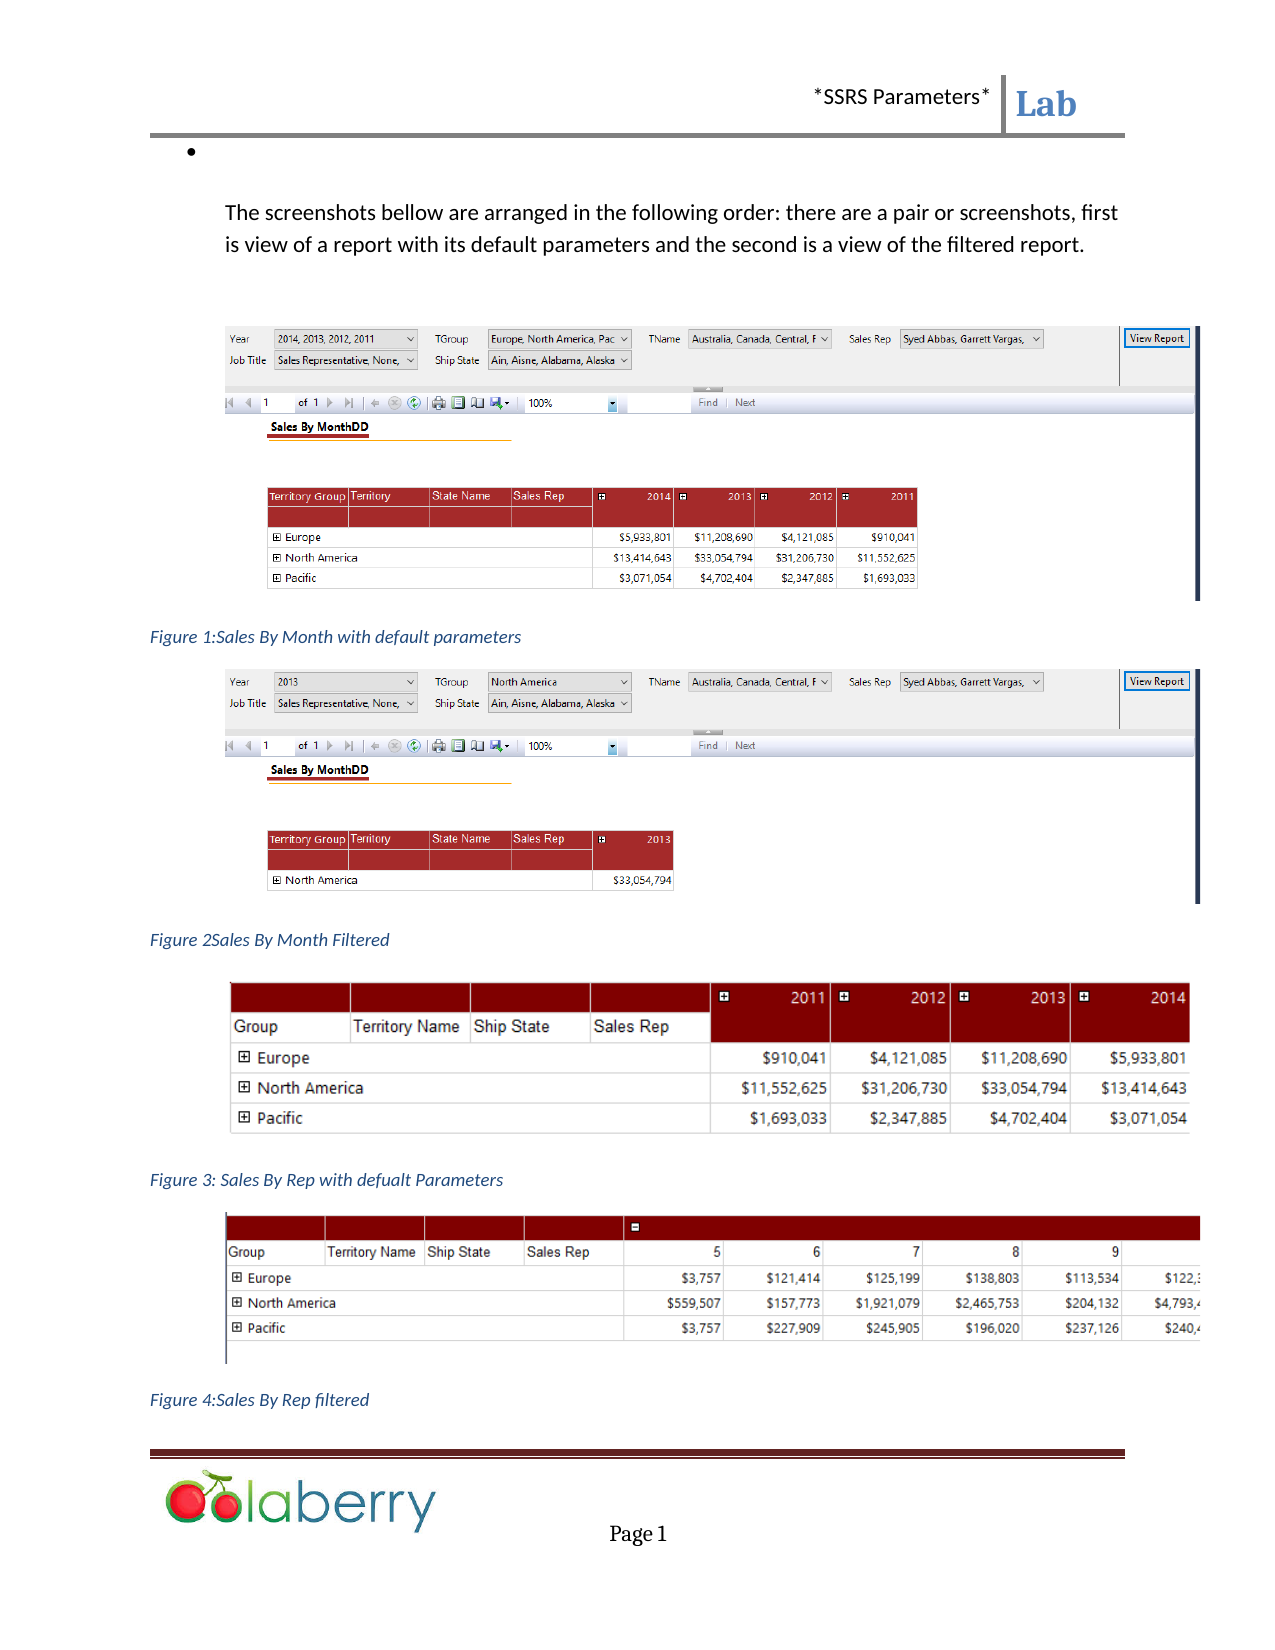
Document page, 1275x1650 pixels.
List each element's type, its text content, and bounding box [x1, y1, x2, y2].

picture [225, 1212, 1200, 1364]
picture [225, 326, 1200, 601]
picture [150, 1460, 451, 1542]
picture [225, 669, 1200, 904]
picture [225, 972, 1200, 1144]
list The screenshots bellow are arranged in the following order: there are a pair or screenshots, first is view of a report with its default parameters and the second is a view of the filtered report. [225, 198, 1125, 258]
